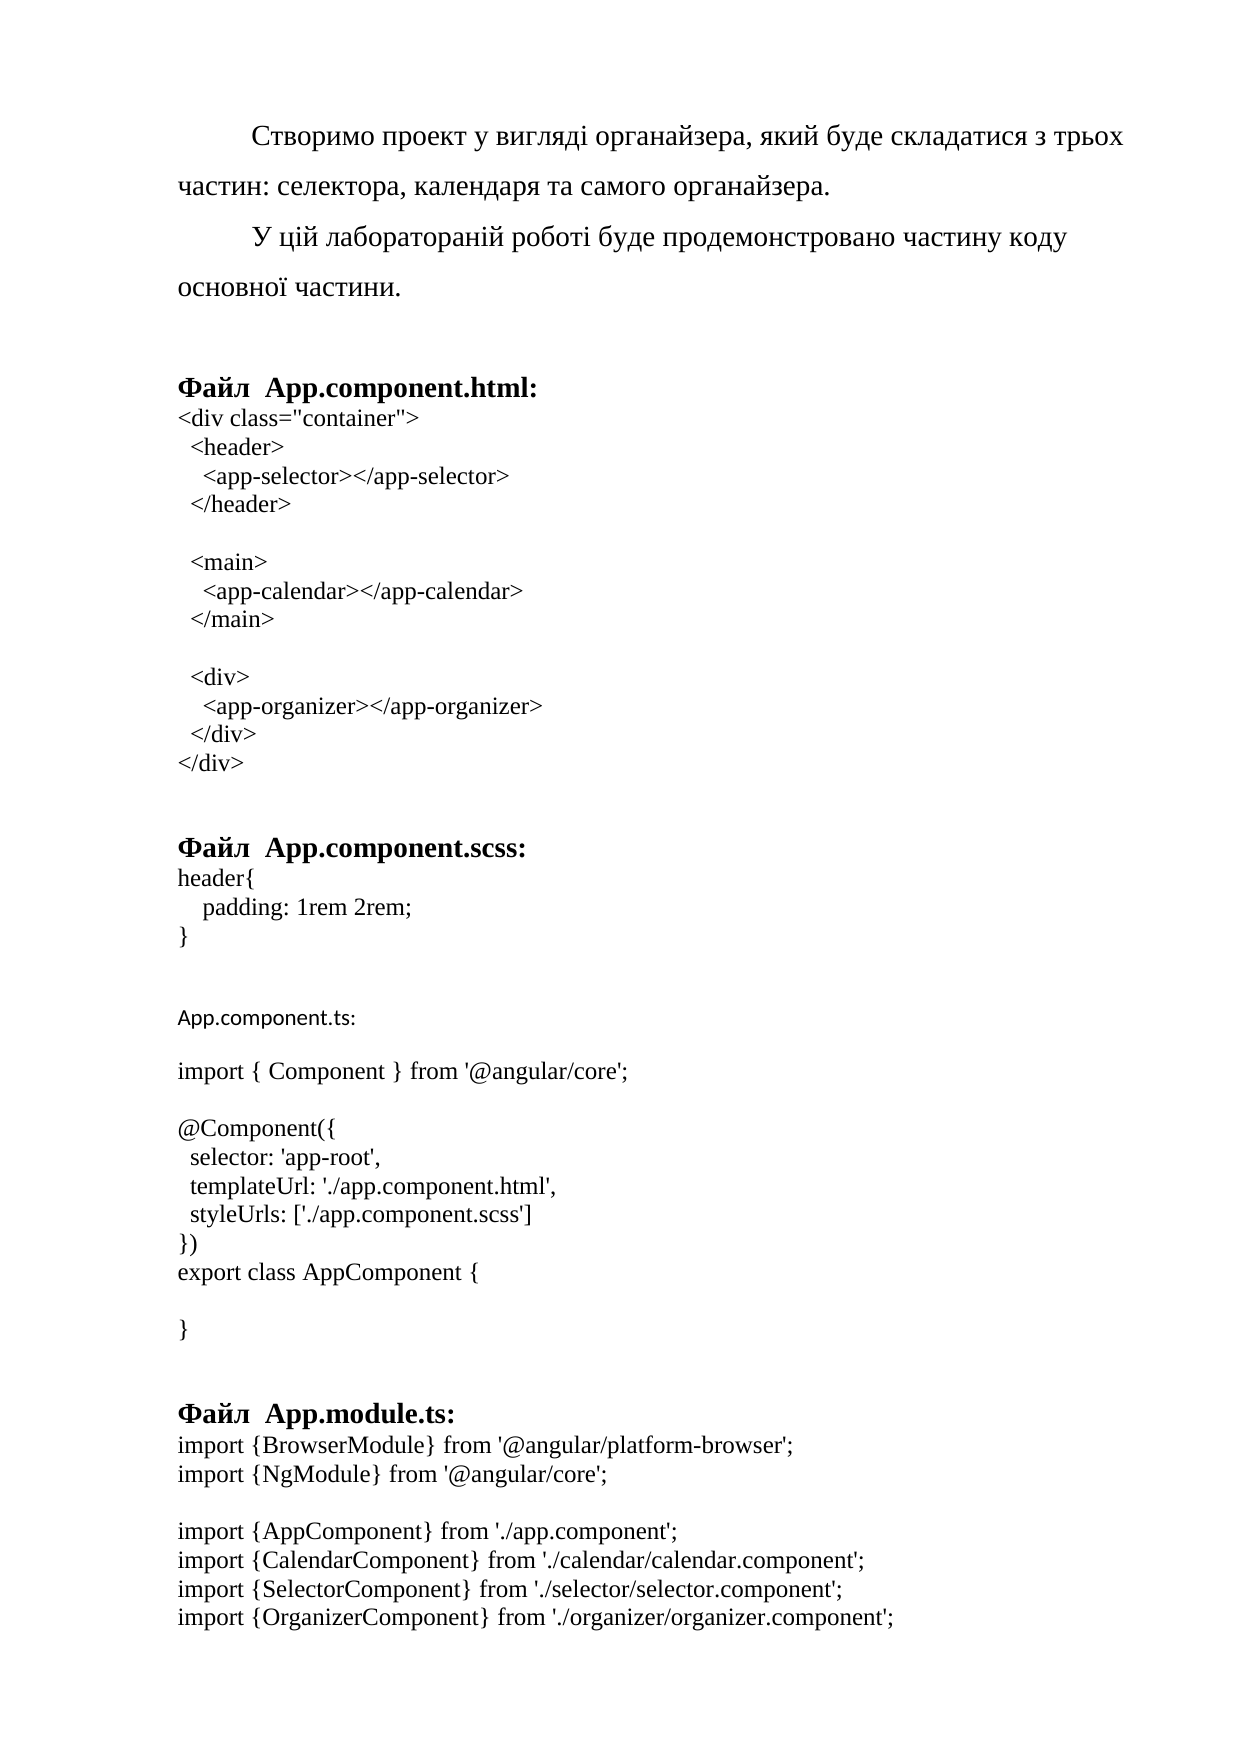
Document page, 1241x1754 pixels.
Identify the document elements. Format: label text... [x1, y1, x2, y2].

text styleUrls: ['./app.component.scss'] [177, 1199, 1152, 1228]
text import {NgModule} from '@angular/core'; [177, 1459, 1152, 1487]
text <app-organizer></app-organizer> [177, 691, 1152, 719]
text App.component.ts: [177, 1003, 1152, 1031]
text <div> [177, 662, 1152, 691]
text @Component({ [177, 1113, 1152, 1142]
text Створимо проект у вигляді органайзера, який буде складатися з трьох частин: селектора, календаря та самого органайзера. [177, 118, 1152, 202]
text <div class="container"> [177, 403, 1152, 432]
text </div> [177, 719, 1152, 748]
text Файл App.module.ts: [177, 1396, 1152, 1430]
text import {OrganizerComponent} from './organizer/organizer.component'; [177, 1602, 1152, 1631]
text <header> [177, 432, 1152, 461]
text import { Component } from '@angular/core'; [177, 1056, 1152, 1084]
text </main> [177, 604, 1152, 633]
text У цій лаборатораній роботі буде продемонстровано частину коду основної частини. [177, 219, 1152, 303]
text }) [177, 1228, 1152, 1257]
text <main> [177, 547, 1152, 576]
text header{ [177, 863, 1152, 892]
text </header> [177, 489, 1152, 518]
text <app-calendar></app-calendar> [177, 576, 1152, 604]
text <app-selector></app-selector> [177, 461, 1152, 489]
text padding: 1rem 2rem; [177, 892, 1152, 921]
text selector: 'app-root', [177, 1142, 1152, 1171]
text import {SelectorComponent} from './selector/selector.component'; [177, 1574, 1152, 1602]
text templateUrl: './app.component.html', [177, 1171, 1152, 1199]
text } [177, 921, 1152, 950]
text import {BrowserModule} from '@angular/platform-browser'; [177, 1430, 1152, 1459]
text </div> [177, 748, 1152, 777]
text } [177, 1314, 1152, 1343]
text Файл App.component.scss: [177, 830, 1152, 863]
text import {CalendarComponent} from './calendar/calendar.component'; [177, 1545, 1152, 1574]
text Файл App.component.html: [177, 370, 1152, 403]
text export class AppComponent { [177, 1257, 1152, 1286]
text import {AppComponent} from './app.component'; [177, 1516, 1152, 1545]
